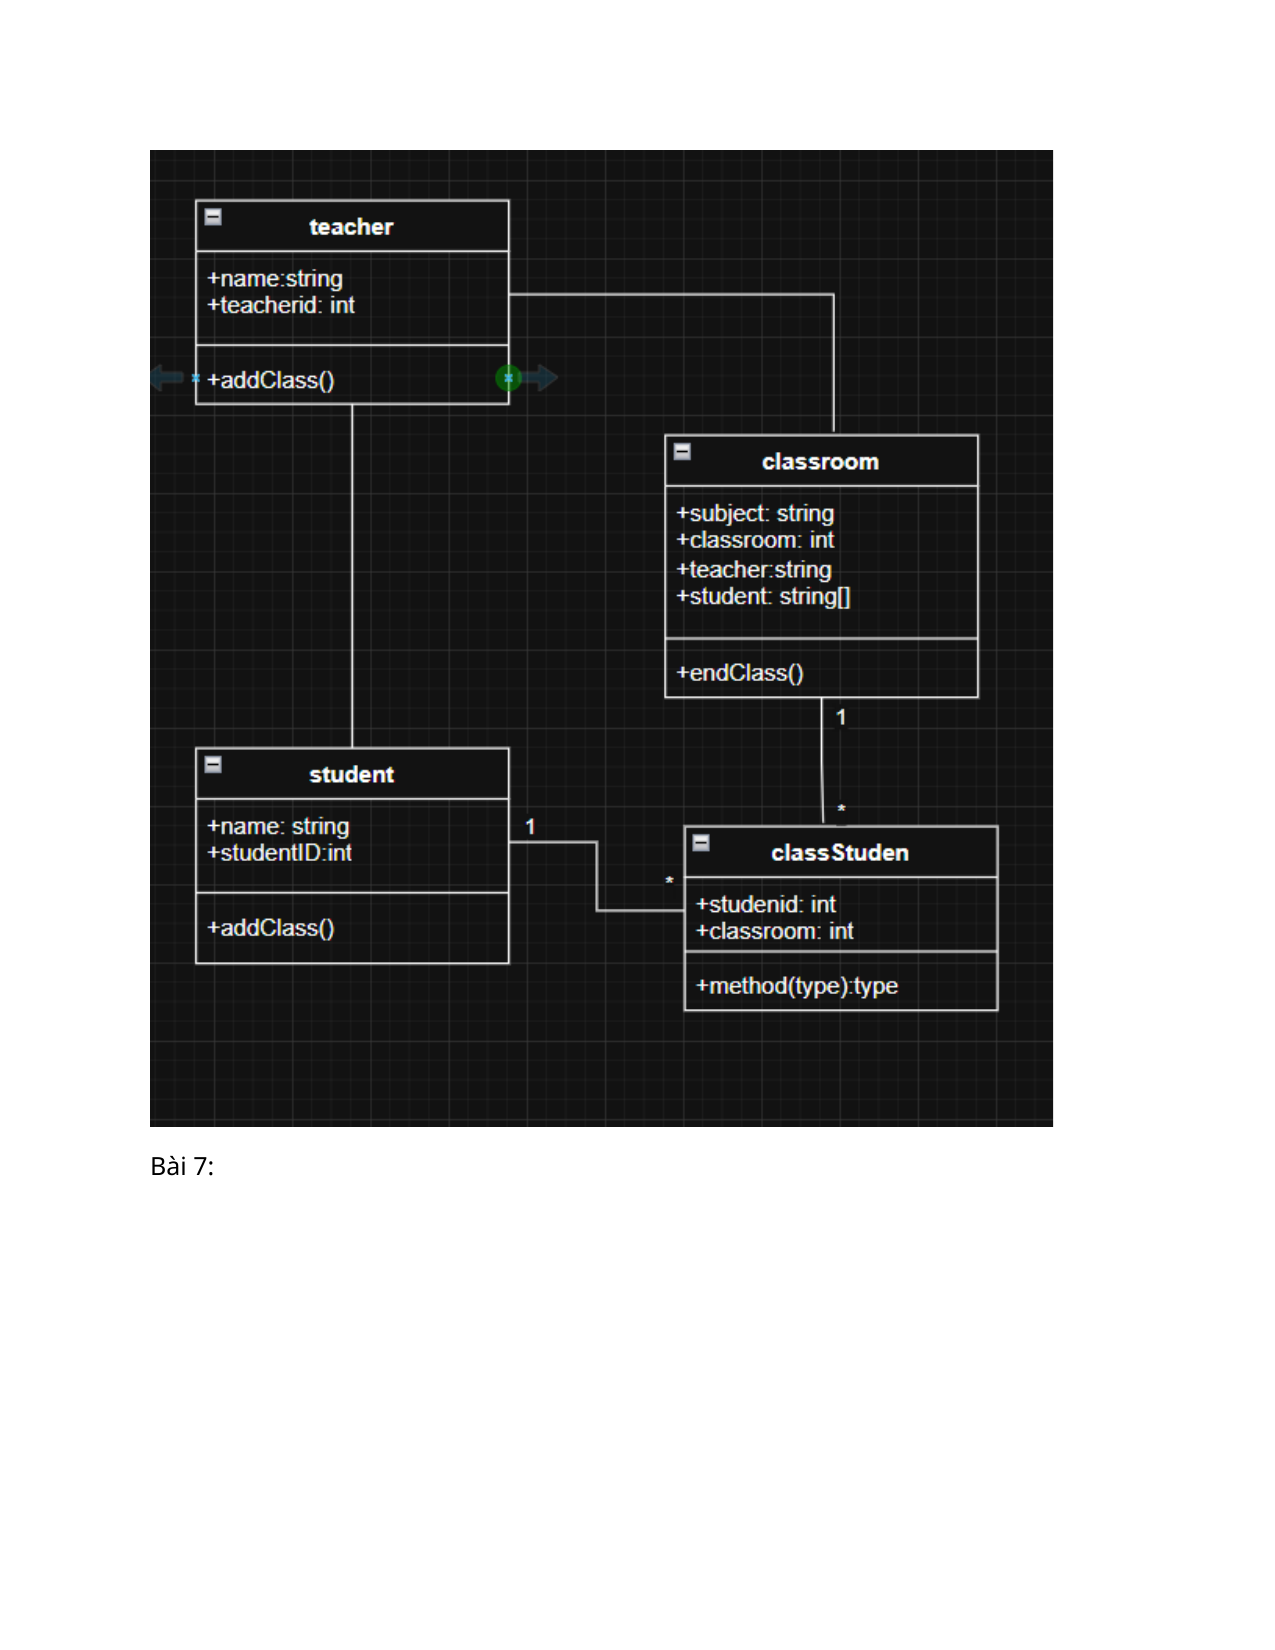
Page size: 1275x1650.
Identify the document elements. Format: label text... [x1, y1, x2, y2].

picture [150, 150, 1054, 1127]
text Bài 7: [150, 1148, 1125, 1182]
